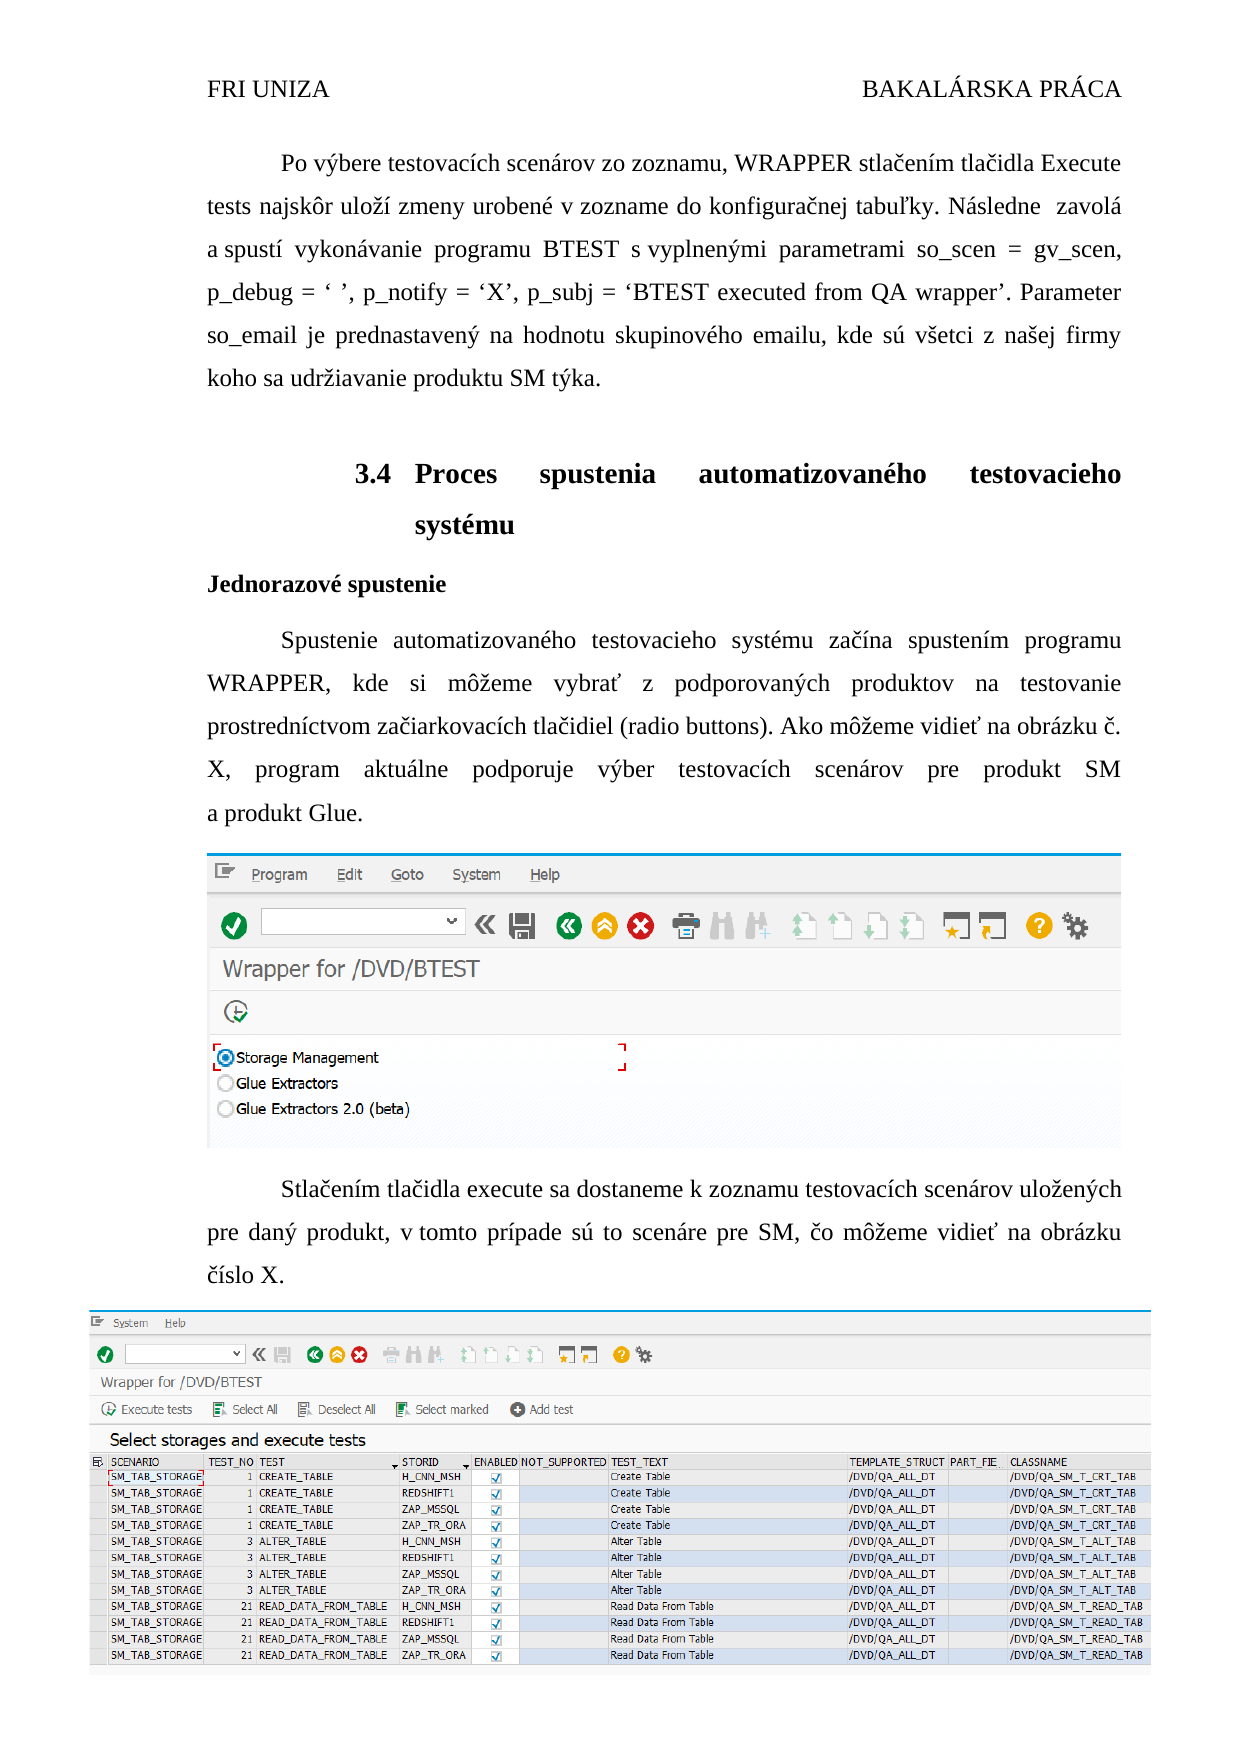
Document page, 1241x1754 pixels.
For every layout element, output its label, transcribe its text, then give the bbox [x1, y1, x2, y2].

picture [89, 1313, 1151, 1675]
text Stlačením tlačidla execute sa dostaneme k zoznamu testovacích scenárov uložených pre daný produkt, v tomto prípade sú to scenáre pre SM, čo môžeme vidieť na obrázku číslo X. [207, 1174, 1122, 1289]
picture [206, 857, 1122, 1148]
text Spustenie automatizovaného testovacieho systému začína spustením programu WRAPPER, kde si môžeme vybrať z podporovaných produktov na testovanie prostredníctvom začiarkovacích tlačidiel (radio buttons). Ako môžeme vidieť na obrázku č. X, program aktuálne podporuje výber testovacích scenárov pre produkt SM a produkt Glue. [207, 625, 1122, 826]
text Jednorazové spustenie [207, 569, 1122, 598]
subtitle Proces spustenia automatizovaného testovacieho systému [354, 456, 1122, 540]
